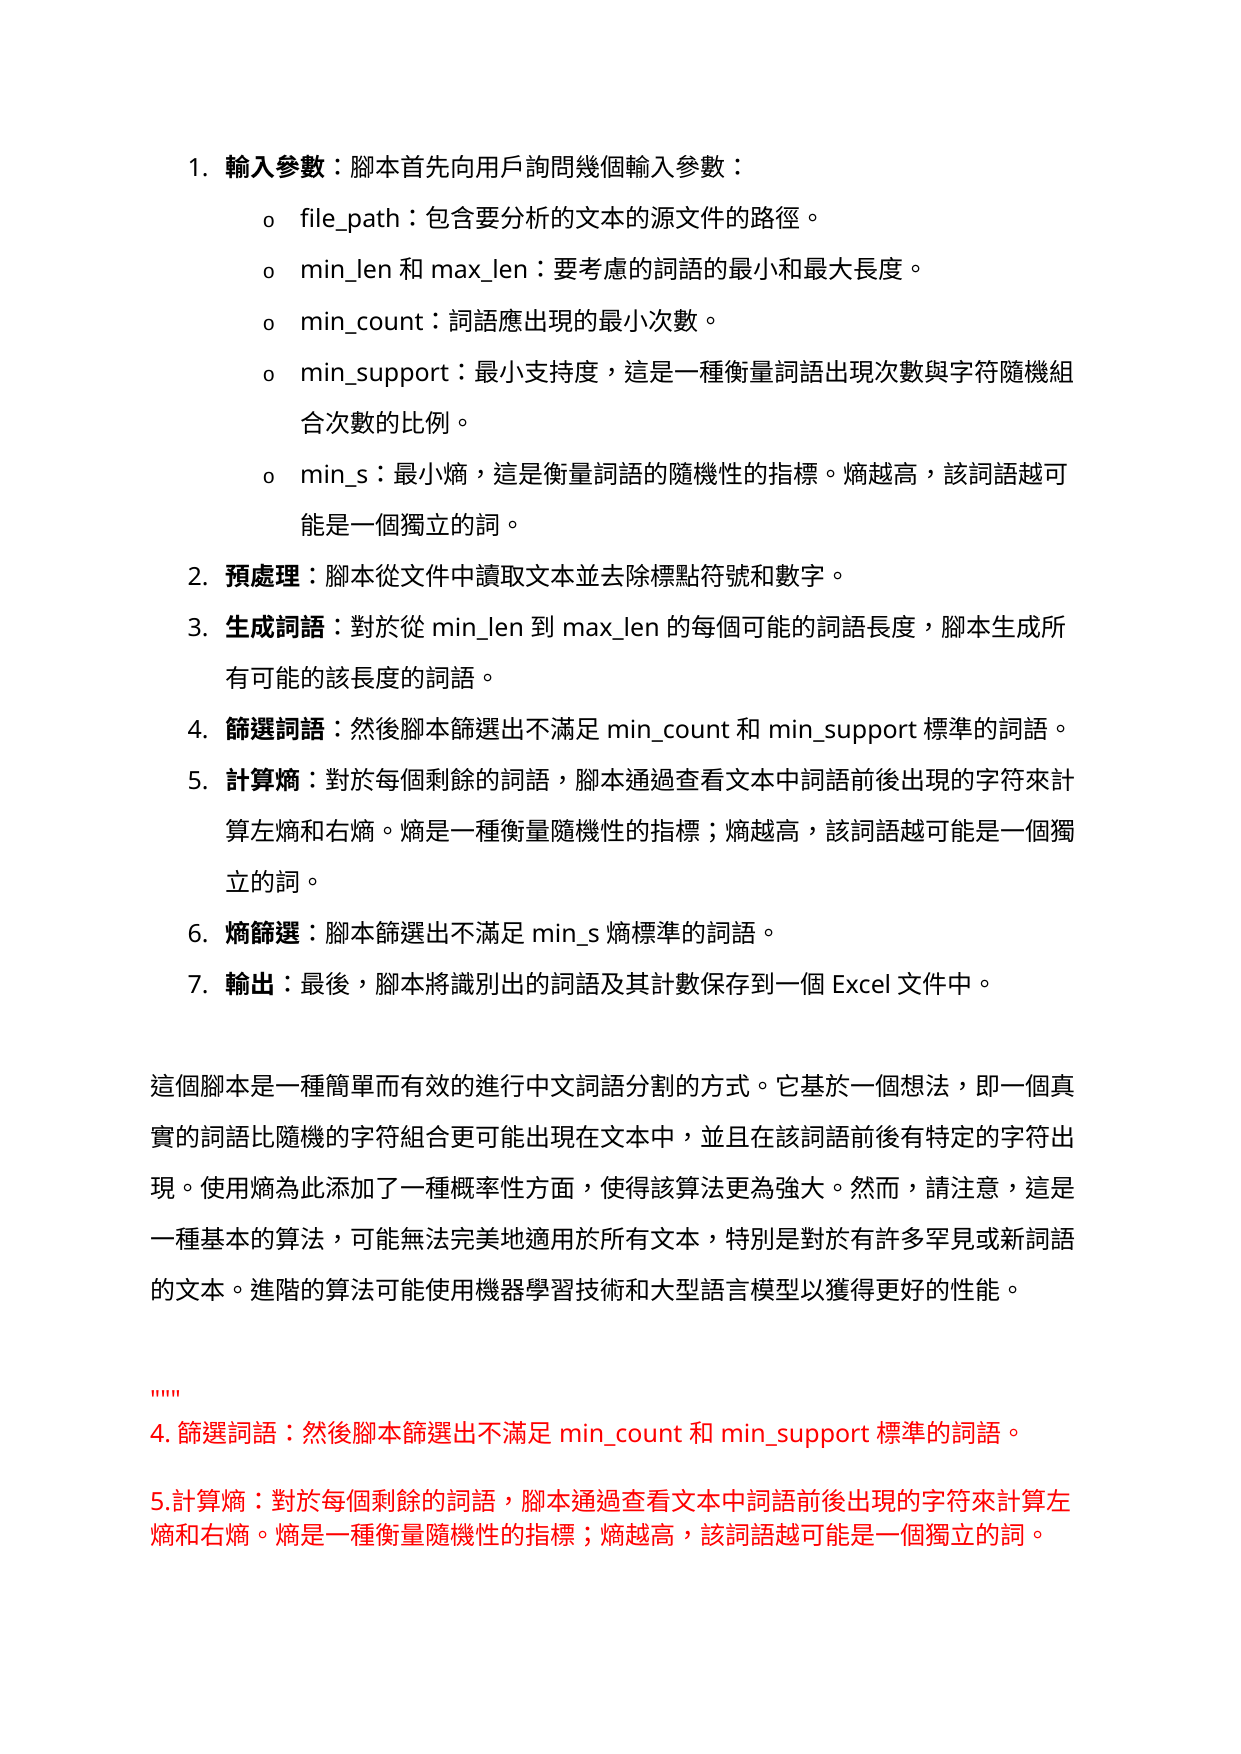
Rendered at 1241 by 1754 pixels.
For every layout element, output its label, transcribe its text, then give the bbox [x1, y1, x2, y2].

list 篩選詞語：然後腳本篩選出不滿足 min_count 和 min_support 標準的詞語。 [187, 711, 1090, 746]
list 熵篩選：腳本篩選出不滿足 min_s 熵標準的詞語。 [187, 916, 1090, 950]
text """ [150, 1381, 1090, 1416]
list min_len 和 max_len：要考慮的詞語的最小和最大長度。 [262, 252, 1090, 286]
list min_support：最小支持度，這是一種衡量詞語出現次數與字符隨機組合次數的比例。 [262, 354, 1090, 439]
list min_count：詞語應出現的最小次數。 [262, 303, 1090, 337]
list 生成詞語：對於從 min_len 到 max_len 的每個可能的詞語長度，腳本生成所有可能的該長度的詞語。 [187, 609, 1090, 694]
text 5.計算熵：對於每個剩餘的詞語，腳本通過查看文本中詞語前後出現的字符來計算左熵和右熵。熵是一種衡量隨機性的指標；熵越高，該詞語越可能是一個獨立的詞。 [150, 1484, 1090, 1552]
text 4. 篩選詞語：然後腳本篩選出不滿足 min_count 和 min_support 標準的詞語。 [150, 1416, 1090, 1449]
list file_path：包含要分析的文本的源文件的路徑。 [262, 201, 1090, 235]
list 輸出：最後，腳本將識別出的詞語及其計數保存到一個 Excel 文件中。 [187, 967, 1090, 1001]
list min_s：最小熵，這是衡量詞語的隨機性的指標。熵越高，該詞語越可能是一個獨立的詞。 [262, 456, 1090, 541]
text 這個腳本是一種簡單而有效的進行中文詞語分割的方式。它基於一個想法，即一個真實的詞語比隨機的字符組合更可能出現在文本中，並且在該詞語前後有特定的字符出現。使用熵為此添加了一種概率性方面，使得該算法更為強大。然而，請注意，這是一種基本的算法，可能無法完美地適用於所有文本，特別是對於有許多罕見或新詞語的文本。進階的算法可能使用機器學習技術和大型語言模型以獲得更好的性能。 [150, 1069, 1090, 1307]
list 輸入參數：腳本首先向用戶詢問幾個輸入參數： [187, 150, 1090, 184]
list 預處理：腳本從文件中讀取文本並去除標點符號和數字。 [187, 558, 1090, 592]
list 計算熵：對於每個剩餘的詞語，腳本通過查看文本中詞語前後出現的字符來計算左熵和右熵。熵是一種衡量隨機性的指標；熵越高，該詞語越可能是一個獨立的詞。 [187, 762, 1090, 899]
